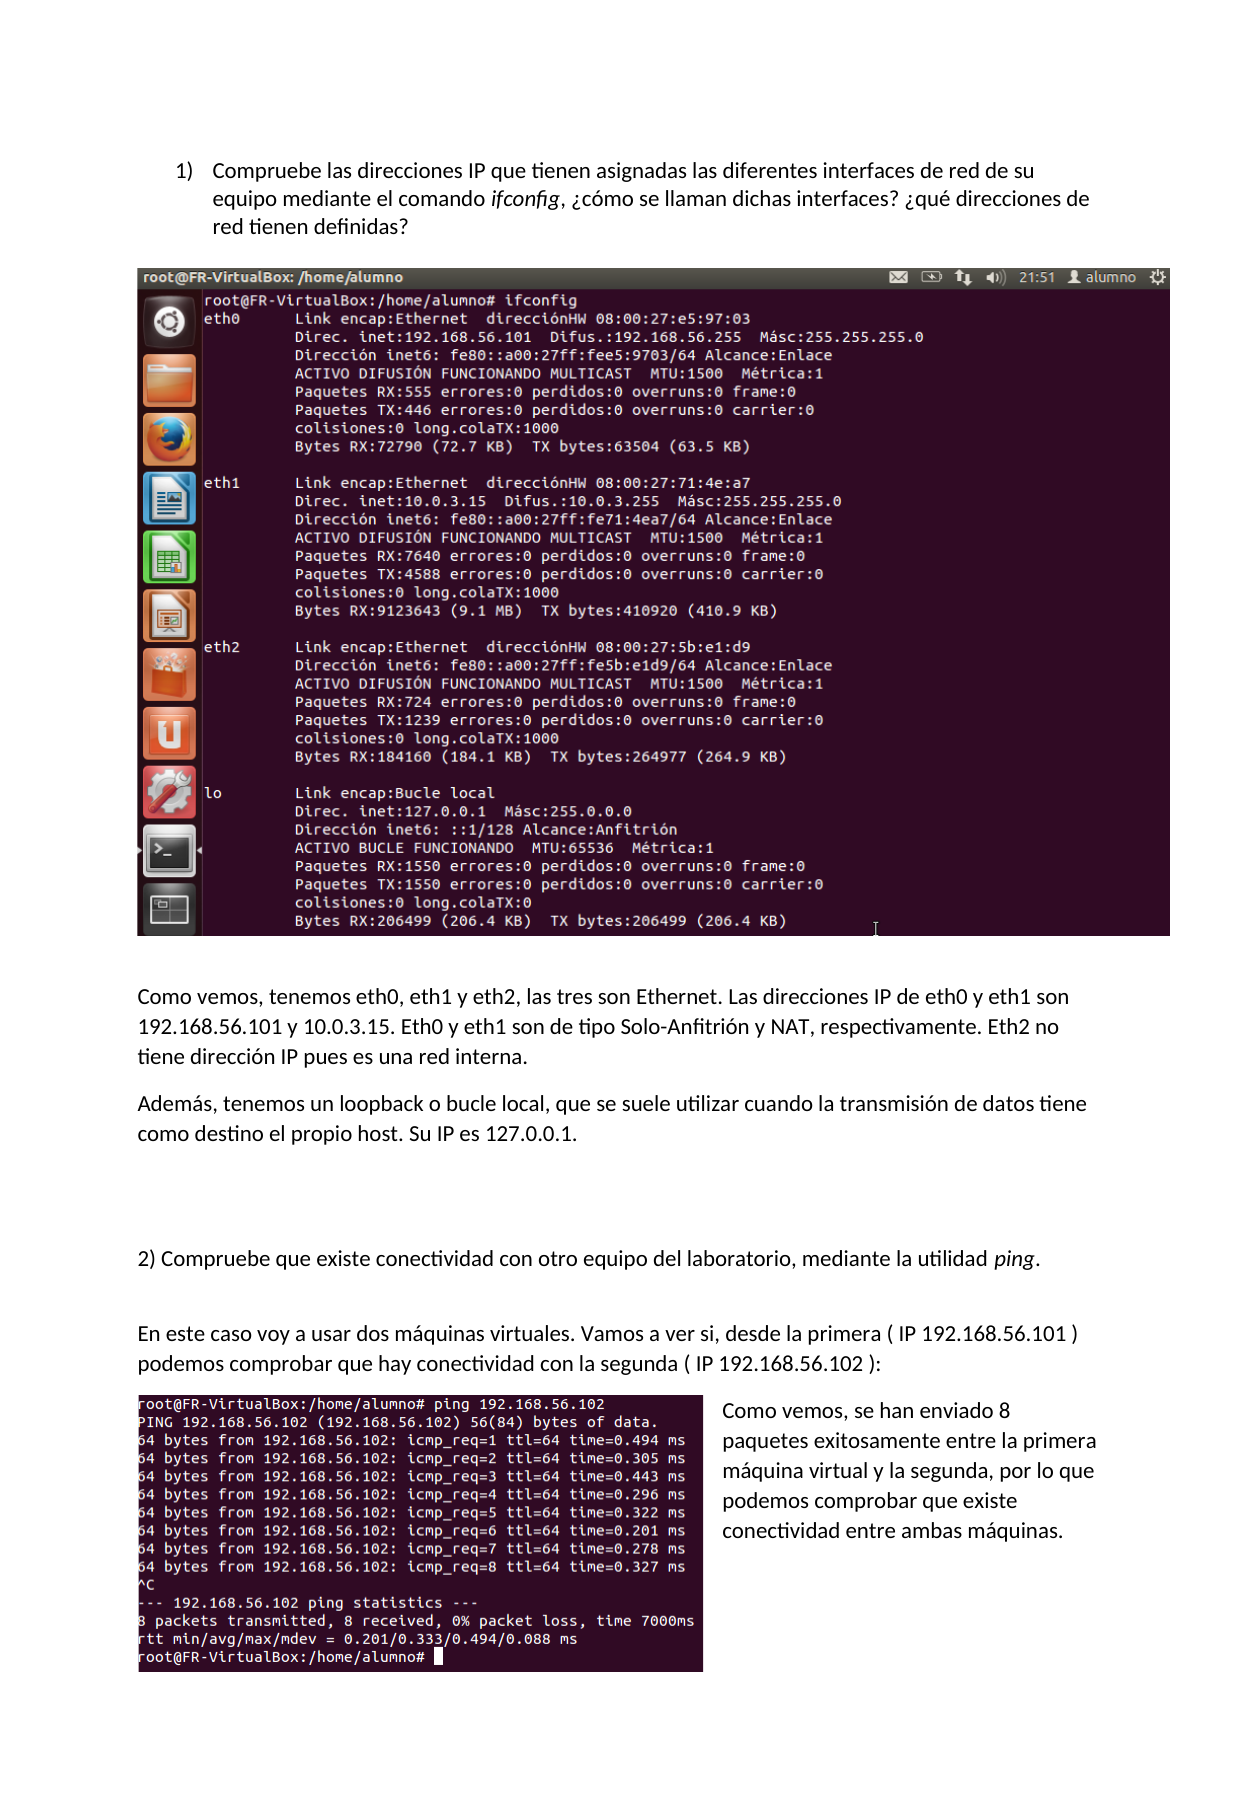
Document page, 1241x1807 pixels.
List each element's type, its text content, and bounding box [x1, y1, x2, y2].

text Además, tenemos un loopback o bucle local, que se suele utilizar cuando la transmisión de datos tiene como destino el propio host. Su IP es 127.0.0.1. [137, 1089, 1098, 1147]
picture [137, 1395, 703, 1671]
text En este caso voy a usar dos máquinas virtuales. Vamos a ver si, desde la primera ( IP 192.168.56.101 ) podemos comprobar que hay conectividad con la segunda ( IP 192.168.56.102 ): [137, 1319, 1098, 1377]
picture [137, 268, 1170, 936]
text Como vemos, se han enviado 8 paquetes exitosamente entre la primera máquina virtual y la segunda, por lo que podemos comprobar que existe conectividad entre ambas máquinas. [703, 1396, 1098, 1544]
list Compruebe las direcciones IP que tienen asignadas las diferentes interfaces de red de su equipo mediante el comando ifconfig, ¿cómo se llaman dichas interfaces? ¿qué direcciones de red tienen definidas? [175, 156, 1098, 240]
text Como vemos, tenemos eth0, eth1 y eth2, las tres son Ethernet. Las direcciones IP de eth0 y eth1 son 192.168.56.101 y 10.0.3.15. Eth0 y eth1 son de tipo Solo-Anfitrión y NAT, respectivamente. Eth2 no tiene dirección IP pues es una red interna. [137, 982, 1098, 1070]
text 2) Compruebe que existe conectividad con otro equipo del laboratorio, mediante la utilidad ping. [137, 1244, 1098, 1272]
